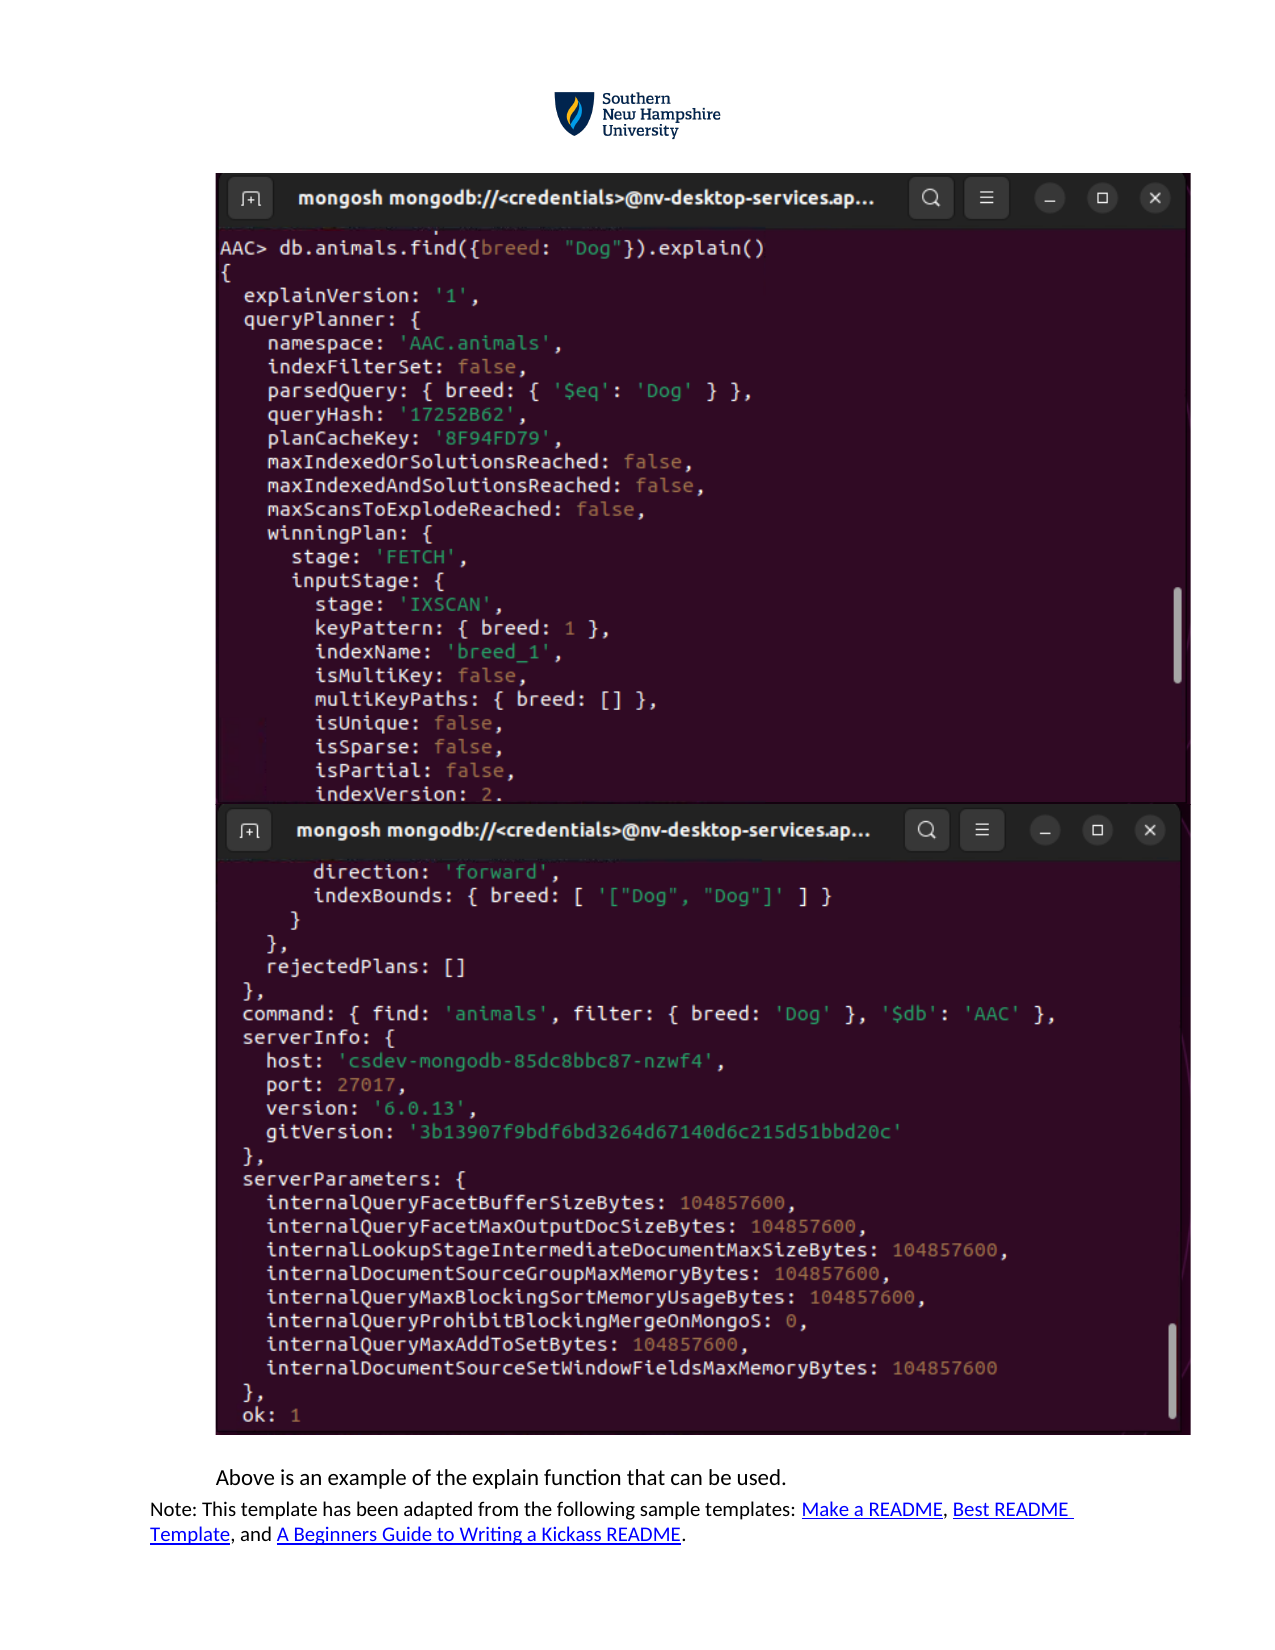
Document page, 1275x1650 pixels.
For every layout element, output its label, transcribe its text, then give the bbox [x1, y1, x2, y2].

picture [215, 173, 1191, 1435]
text Above is an example of the explain function that can be used. [150, 1463, 1125, 1491]
picture [546, 75, 729, 154]
